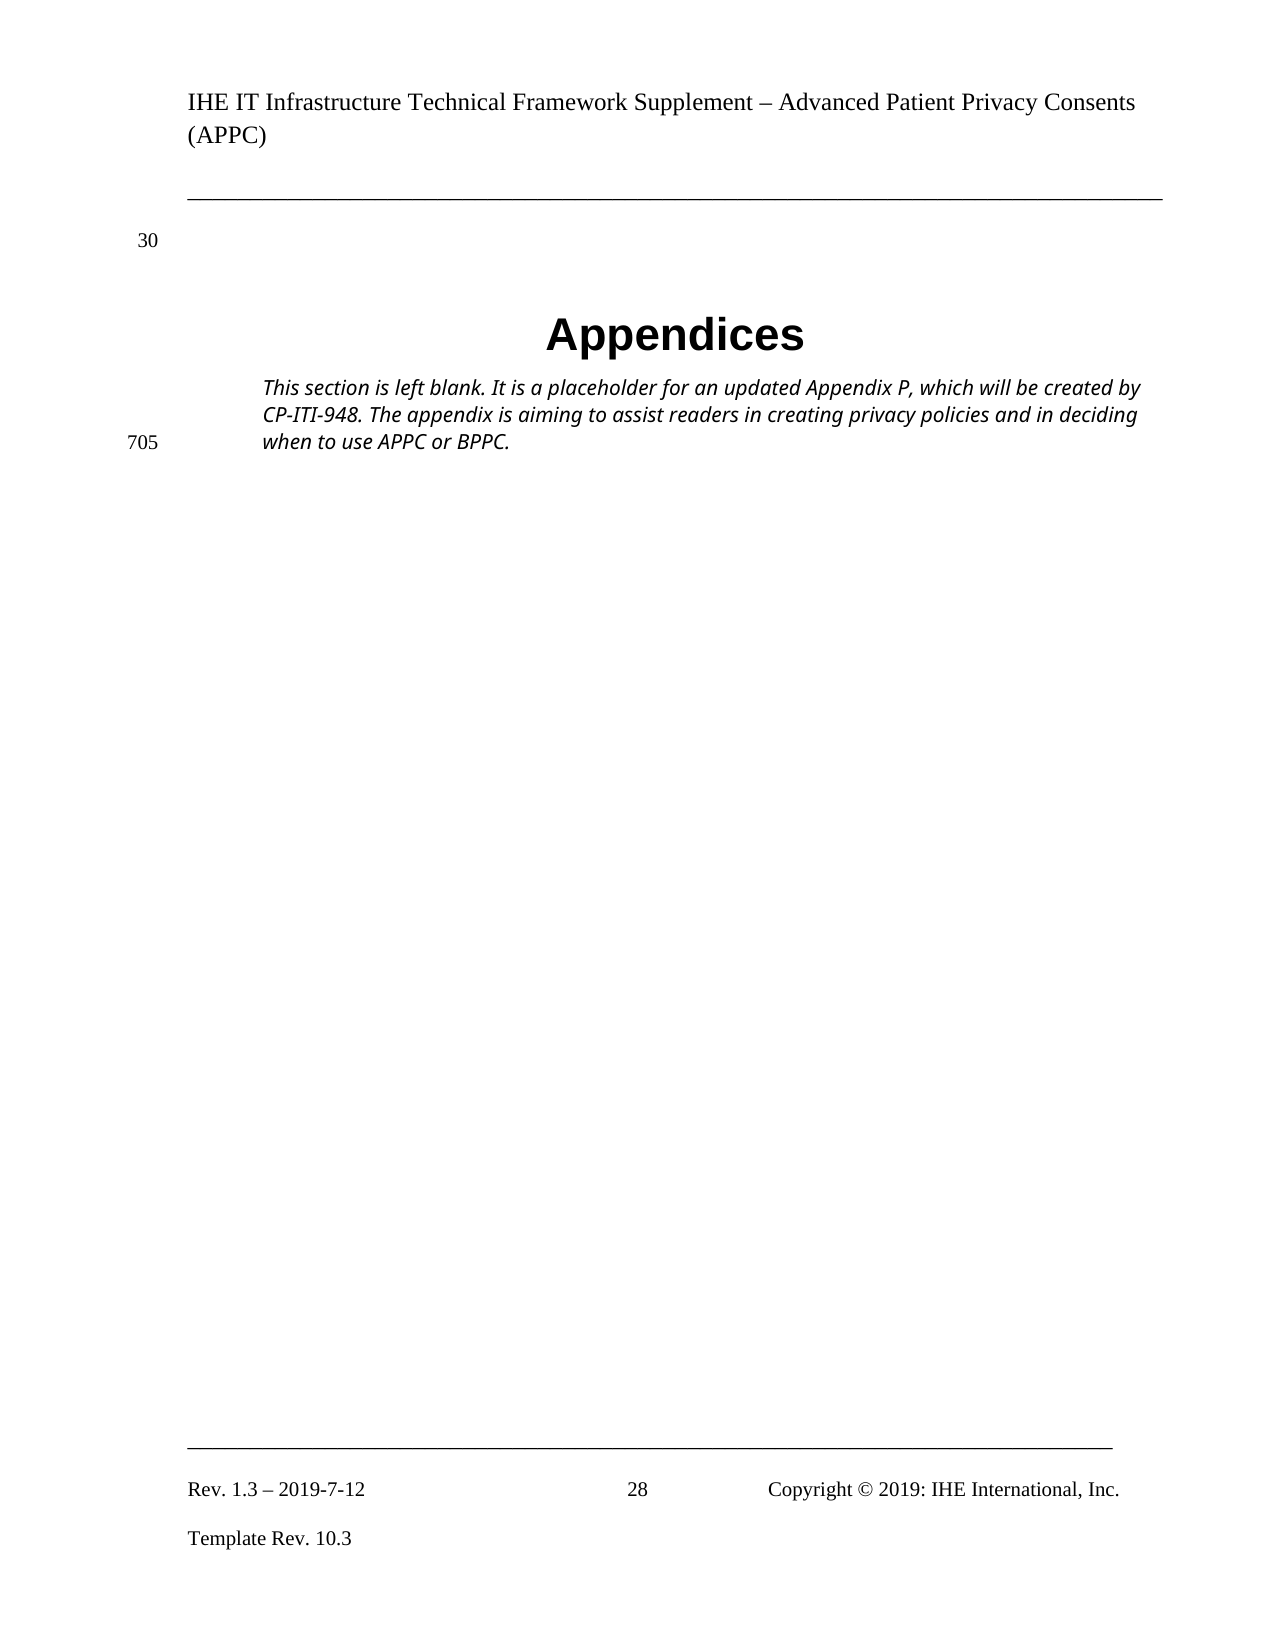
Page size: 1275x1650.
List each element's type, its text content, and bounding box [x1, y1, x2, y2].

title Appendices [187, 307, 1162, 360]
text This section is left blank. It is a placeholder for an updated Appendix P, which will be created by CP-ITI-948. The appendix is aiming to assist readers in creating privacy policies and in deciding when to use APPC or BPPC. [262, 374, 1162, 455]
